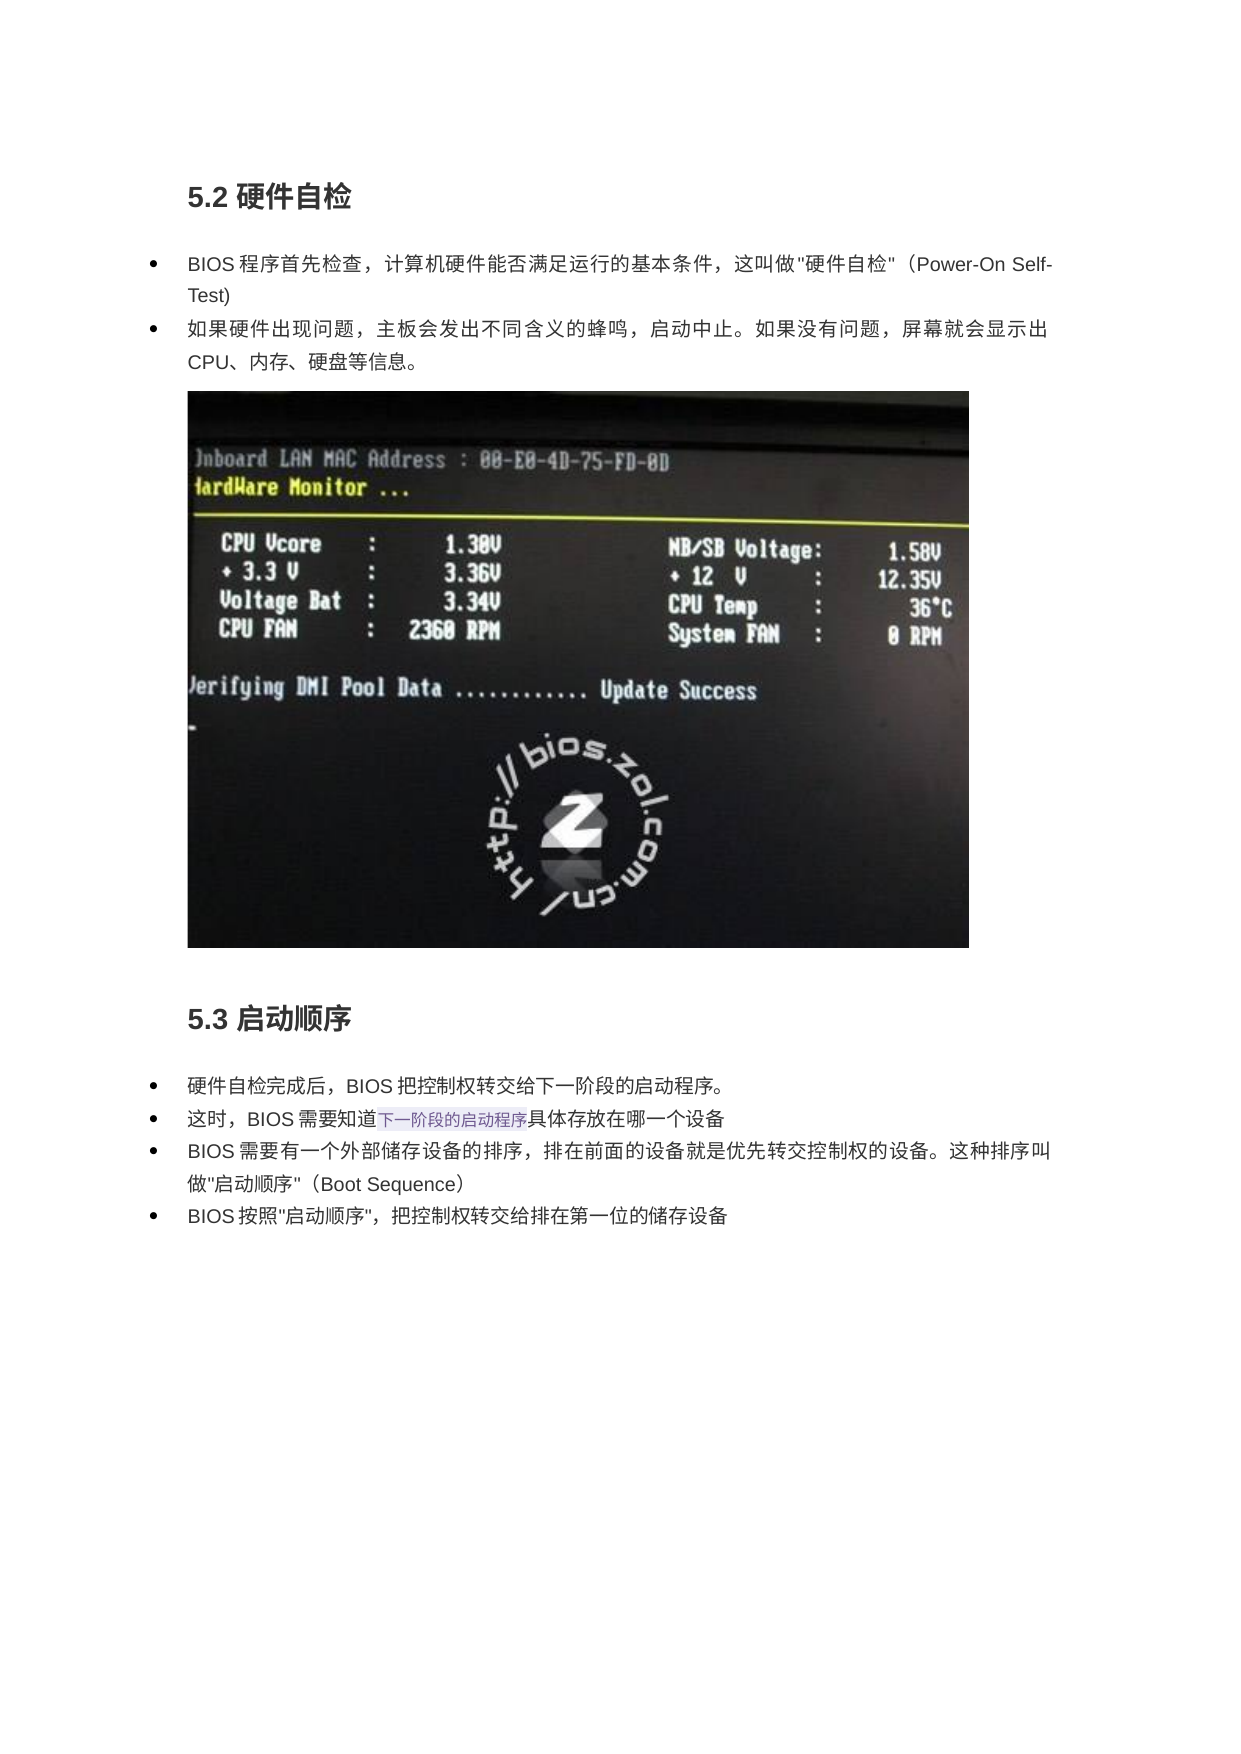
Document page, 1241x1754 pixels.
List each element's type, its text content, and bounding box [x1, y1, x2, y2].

list 这时，BIOS需要知道下一阶段的启动程序具体存放在哪一个设备 [150, 1101, 1053, 1134]
subtitle 5.2 硬件自检 [187, 162, 1053, 227]
list 硬件自检完成后，BIOS把控制权转交给下一阶段的启动程序。 [150, 1069, 1053, 1101]
list BIOS需要有一个外部储存设备的排序，排在前面的设备就是优先转交控制权的设备。这种排序叫做"启动顺序"（Boot Sequence） [150, 1134, 1053, 1199]
picture [187, 391, 969, 948]
list BIOS程序首先检查，计算机硬件能否满足运行的基本条件，这叫做"硬件自检"（Power-On Self-Test) [150, 247, 1053, 312]
list BIOS按照"启动顺序"，把控制权转交给排在第一位的储存设备 [150, 1199, 1053, 1231]
subtitle 5.3 启动顺序 [187, 984, 1053, 1049]
list 如果硬件出现问题，主板会发出不同含义的蜂鸣，启动中止。如果没有问题，屏幕就会显示出CPU、内存、硬盘等信息。 [150, 312, 1053, 377]
